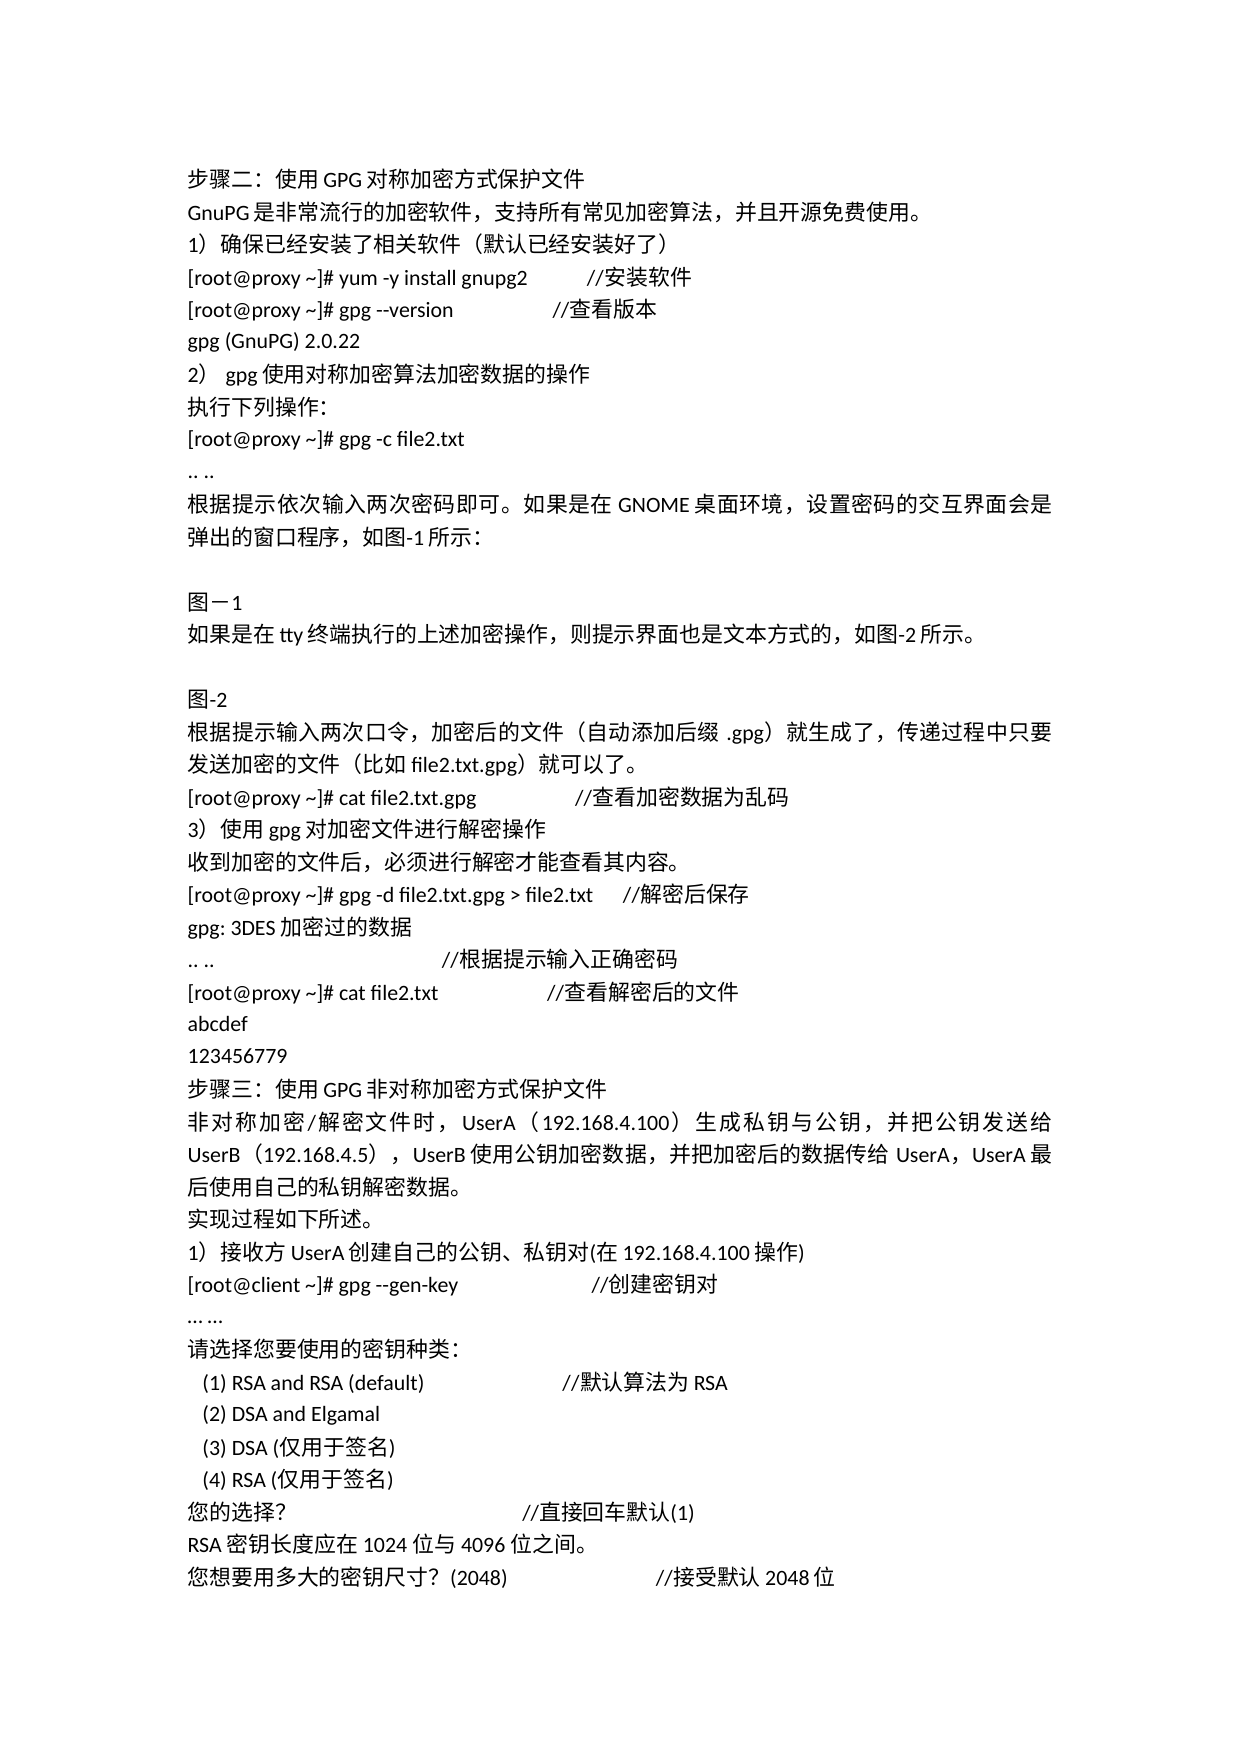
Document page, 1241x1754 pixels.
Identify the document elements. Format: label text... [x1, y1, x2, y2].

text (1) RSA and RSA (default) //默认算法为RSA [187, 1364, 1053, 1397]
text GnuPG是非常流行的加密软件，支持所有常见加密算法，并且开源免费使用。 [187, 194, 1053, 227]
text 收到加密的文件后，必须进行解密才能查看其内容。 [187, 844, 1053, 877]
text 图-2 [187, 682, 1053, 714]
text 步骤二：使用GPG对称加密方式保护文件 [187, 162, 1053, 194]
text 如果是在tty终端执行的上述加密操作，则提示界面也是文本方式的，如图-2所示。 [187, 617, 1053, 649]
text gpg: 3DES 加密过的数据 [187, 909, 1053, 942]
text [root@proxy ~]# gpg --version //查看版本 [187, 292, 1053, 324]
text [root@client ~]# gpg --gen-key //创建密钥对 [187, 1267, 1053, 1299]
text (3) DSA (仅用于签名) [187, 1429, 1053, 1462]
text [root@proxy ~]# cat file2.txt //查看解密后的文件 [187, 974, 1053, 1007]
text 您的选择？ //直接回车默认(1) [187, 1494, 1053, 1527]
text [root@proxy ~]# gpg -d file2.txt.gpg > file2.txt //解密后保存 [187, 877, 1053, 909]
text 根据提示依次输入两次密码即可。如果是在GNOME桌面环境，设置密码的交互界面会是弹出的窗口程序，如图-1所示： [187, 487, 1053, 552]
text .. .. [187, 454, 1053, 487]
text 执行下列操作： [187, 389, 1053, 422]
text [root@proxy ~]# yum -y install gnupg2 //安装软件 [187, 259, 1053, 292]
text abcdef [187, 1007, 1053, 1039]
text 步骤三：使用GPG非对称加密方式保护文件 [187, 1072, 1053, 1104]
text .. .. //根据提示输入正确密码 [187, 942, 1053, 974]
text [root@proxy ~]# gpg -c file2.txt [187, 422, 1053, 454]
text 根据提示输入两次口令，加密后的文件（自动添加后缀 .gpg）就生成了，传递过程中只要发送加密的文件（比如 file2.txt.gpg）就可以了。 [187, 714, 1053, 779]
text (2) DSA and Elgamal [187, 1397, 1053, 1429]
text 3）使用gpg对加密文件进行解密操作 [187, 812, 1053, 844]
text (4) RSA (仅用于签名) [187, 1462, 1053, 1494]
text RSA 密钥长度应在 1024 位与 4096 位之间。 [187, 1527, 1053, 1559]
text 请选择您要使用的密钥种类： [187, 1332, 1053, 1364]
text 非对称加密/解密文件时，UserA（192.168.4.100）生成私钥与公钥，并把公钥发送给UserB（192.168.4.5），UserB使用公钥加密数据，并把加密后的数据传给UserA，UserA最后使用自己的私钥解密数据。 [187, 1104, 1053, 1202]
text gpg (GnuPG) 2.0.22 [187, 324, 1053, 357]
text [root@proxy ~]# cat file2.txt.gpg //查看加密数据为乱码 [187, 779, 1053, 812]
text 1）确保已经安装了相关软件（默认已经安装好了） [187, 227, 1053, 259]
text 实现过程如下所述。 [187, 1202, 1053, 1234]
text 1）接收方UserA创建自己的公钥、私钥对(在192.168.4.100操作) [187, 1234, 1053, 1267]
text 2） gpg使用对称加密算法加密数据的操作 [187, 357, 1053, 389]
text … … [187, 1299, 1053, 1332]
text 您想要用多大的密钥尺寸？(2048) //接受默认2048位 [187, 1559, 1053, 1592]
text 123456779 [187, 1039, 1053, 1072]
text 图－1 [187, 584, 1053, 617]
